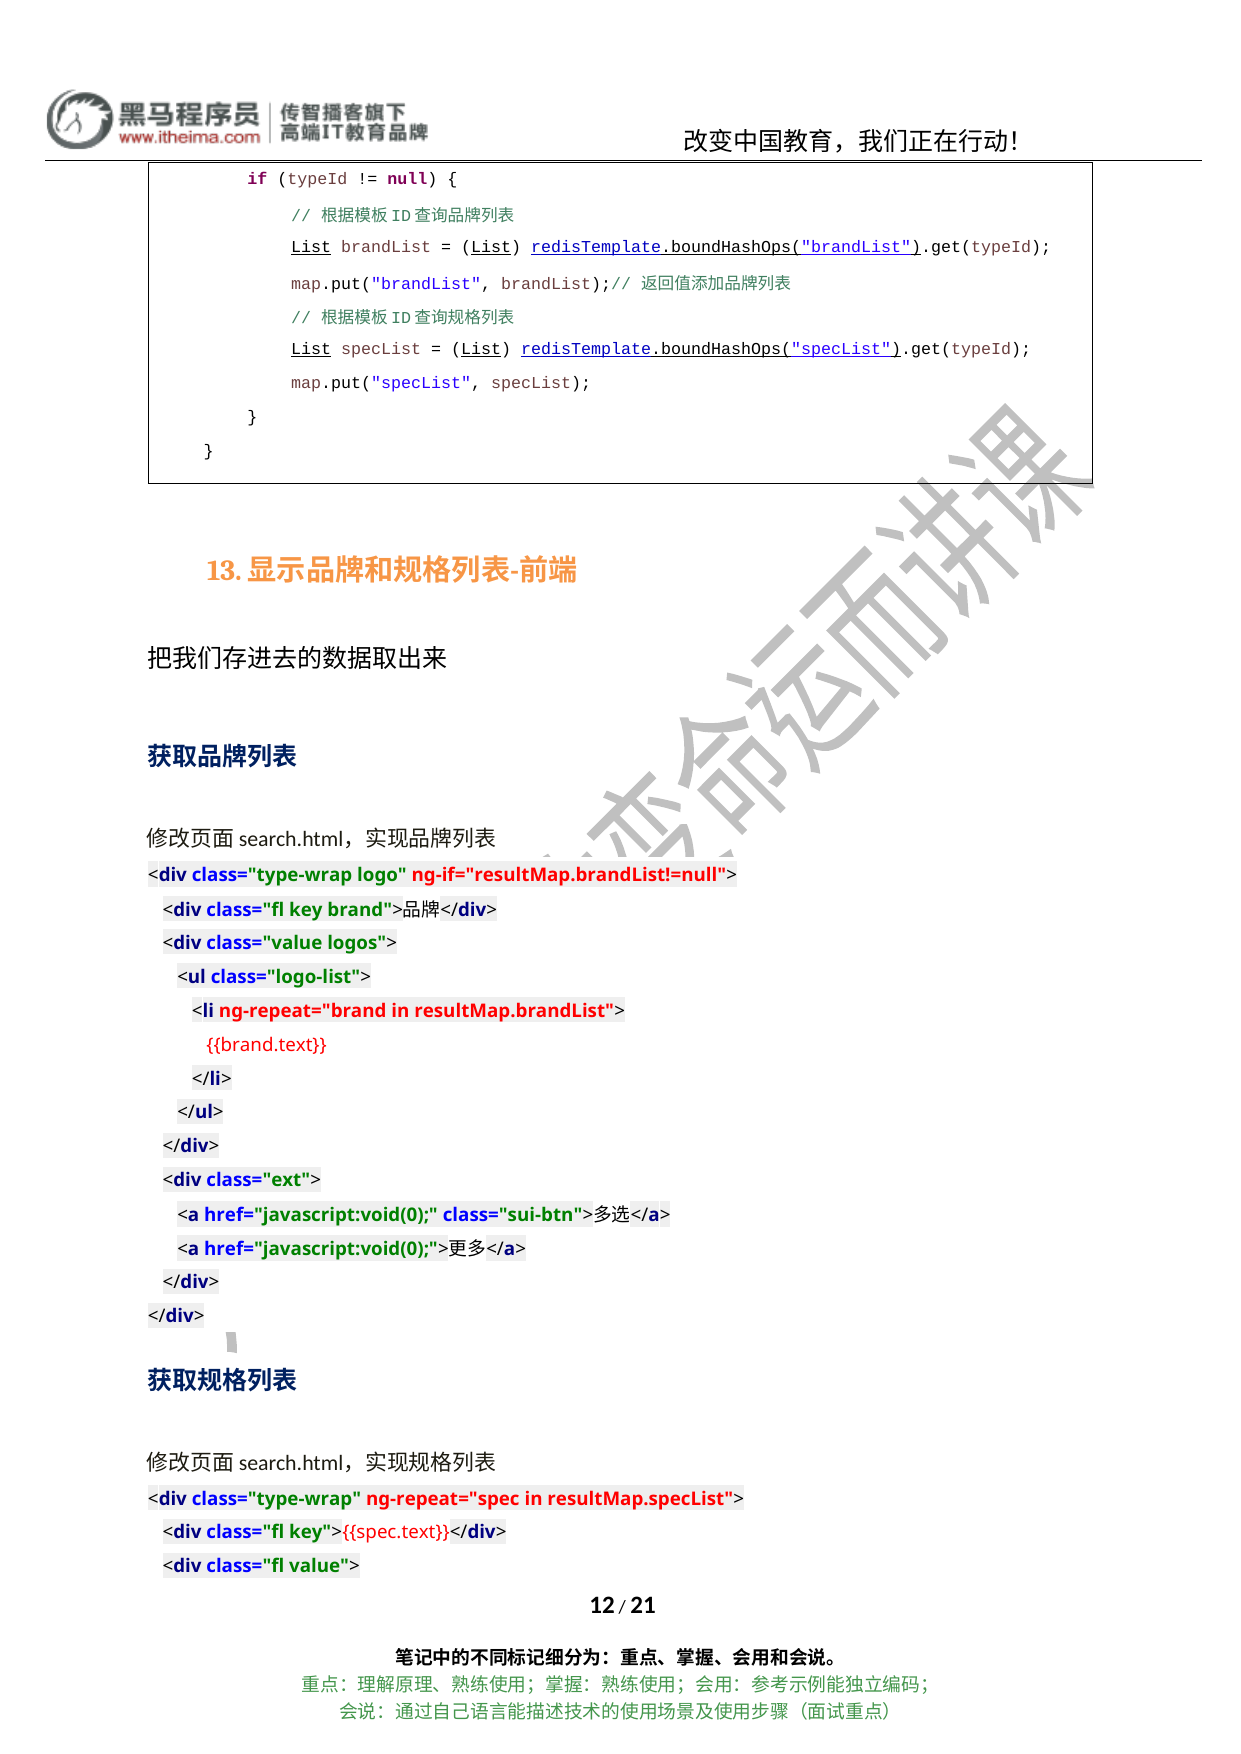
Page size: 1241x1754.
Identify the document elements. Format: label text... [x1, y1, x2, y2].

picture [44, 88, 434, 151]
text 修改页面 search.html，实现品牌列表 [146, 819, 1092, 853]
text 修改页面 search.html，实现规格列表 [146, 1443, 1092, 1477]
text 把我们存进去的数据取出来 [148, 622, 1092, 690]
text <div class="type-wrap logo" ng-if="resultMap.brandList!=null"> <div class="fl key brand">品牌</div> <div class="value logos"> <ul class="logo-list"> <li ng-repeat="brand in resultMap.brandList"> {{brand.text}} </li> </ul> </div> <div class="ext"> <a href="javascript:void(0);" class="sui-btn">多选</a> <a href="javascript:void(0);">更多</a> </div> </div> [148, 857, 1092, 1332]
subtitle 获取品牌列表 [148, 721, 1092, 789]
subtitle 获取规格列表 [148, 1345, 1092, 1413]
subtitle 显示品牌和规格列表-前端 [207, 533, 1092, 601]
